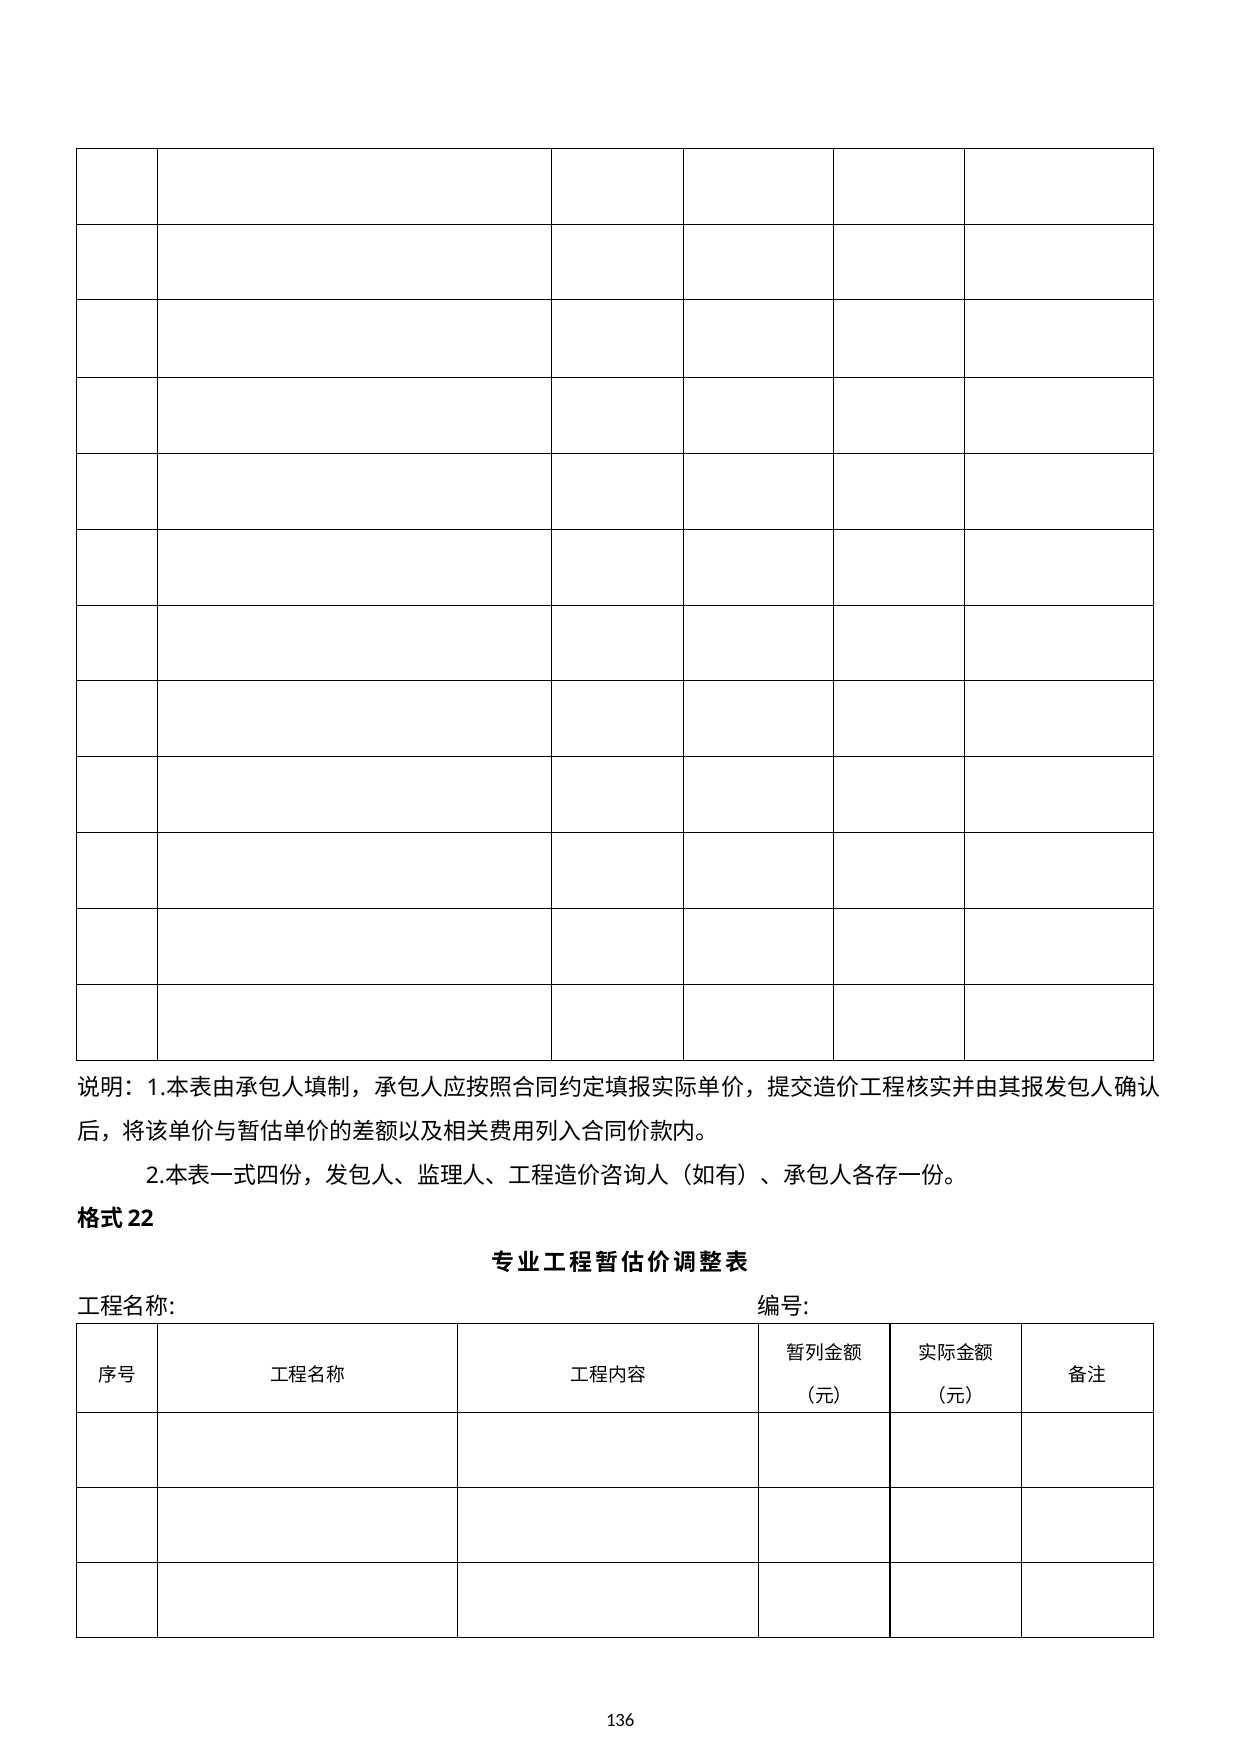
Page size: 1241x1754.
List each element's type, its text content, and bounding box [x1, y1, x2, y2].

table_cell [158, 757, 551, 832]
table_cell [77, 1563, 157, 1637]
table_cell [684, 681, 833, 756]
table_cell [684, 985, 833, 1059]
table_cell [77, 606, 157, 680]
text 说明：1.本表由承包人填制，承包人应按照合同约定填报实际单价，提交造价工程核实并由其报发包人确认后，将该单价与暂估单价的差额以及相关费用列入合同价款内。 [77, 1061, 1163, 1148]
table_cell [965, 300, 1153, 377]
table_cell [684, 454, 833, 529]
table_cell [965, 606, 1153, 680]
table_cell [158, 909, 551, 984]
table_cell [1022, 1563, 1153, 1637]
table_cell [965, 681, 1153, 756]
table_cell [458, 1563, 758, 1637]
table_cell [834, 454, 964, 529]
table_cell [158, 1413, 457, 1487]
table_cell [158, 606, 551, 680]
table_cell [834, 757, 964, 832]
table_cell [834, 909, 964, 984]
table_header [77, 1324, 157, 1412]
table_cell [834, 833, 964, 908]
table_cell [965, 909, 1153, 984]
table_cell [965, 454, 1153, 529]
text 工程名称: 编号: [77, 1279, 1163, 1323]
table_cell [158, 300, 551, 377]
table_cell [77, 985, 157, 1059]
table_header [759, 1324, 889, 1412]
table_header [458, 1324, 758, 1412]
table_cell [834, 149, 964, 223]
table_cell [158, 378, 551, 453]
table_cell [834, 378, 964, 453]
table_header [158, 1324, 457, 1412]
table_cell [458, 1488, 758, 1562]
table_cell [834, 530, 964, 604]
list 格式22 [77, 1192, 1163, 1236]
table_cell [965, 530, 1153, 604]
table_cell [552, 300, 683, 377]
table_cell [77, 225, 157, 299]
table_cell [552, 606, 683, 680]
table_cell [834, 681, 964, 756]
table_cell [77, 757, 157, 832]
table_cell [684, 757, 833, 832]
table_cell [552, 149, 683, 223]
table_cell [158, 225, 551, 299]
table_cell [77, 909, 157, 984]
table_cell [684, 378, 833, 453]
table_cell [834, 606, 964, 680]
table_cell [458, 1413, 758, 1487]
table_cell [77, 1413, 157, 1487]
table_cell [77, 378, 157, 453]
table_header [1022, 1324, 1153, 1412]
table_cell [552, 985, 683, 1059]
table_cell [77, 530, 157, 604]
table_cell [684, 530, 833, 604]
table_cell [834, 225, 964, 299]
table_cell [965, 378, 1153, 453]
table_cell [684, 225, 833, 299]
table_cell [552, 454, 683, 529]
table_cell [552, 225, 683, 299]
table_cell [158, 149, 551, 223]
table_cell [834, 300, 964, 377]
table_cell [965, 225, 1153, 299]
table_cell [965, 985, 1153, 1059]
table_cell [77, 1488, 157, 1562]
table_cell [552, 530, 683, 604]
text 2.本表一式四份，发包人、监理人、工程造价咨询人（如有）、承包人各存一份。 [77, 1148, 1163, 1192]
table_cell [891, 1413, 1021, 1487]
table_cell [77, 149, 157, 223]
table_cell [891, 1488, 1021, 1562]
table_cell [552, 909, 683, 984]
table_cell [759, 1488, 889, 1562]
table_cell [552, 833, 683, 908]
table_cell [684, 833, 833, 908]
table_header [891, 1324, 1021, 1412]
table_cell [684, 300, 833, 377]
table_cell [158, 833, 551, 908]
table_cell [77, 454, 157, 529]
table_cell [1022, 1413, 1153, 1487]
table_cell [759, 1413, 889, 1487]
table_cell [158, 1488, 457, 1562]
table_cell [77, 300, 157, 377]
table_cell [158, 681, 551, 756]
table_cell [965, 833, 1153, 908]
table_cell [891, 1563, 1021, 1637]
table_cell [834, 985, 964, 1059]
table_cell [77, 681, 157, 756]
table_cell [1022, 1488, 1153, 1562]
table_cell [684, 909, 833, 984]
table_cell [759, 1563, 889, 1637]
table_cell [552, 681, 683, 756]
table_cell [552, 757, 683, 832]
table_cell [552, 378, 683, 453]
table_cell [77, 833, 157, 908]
text 专业工程暂估价调整表 [77, 1236, 1163, 1279]
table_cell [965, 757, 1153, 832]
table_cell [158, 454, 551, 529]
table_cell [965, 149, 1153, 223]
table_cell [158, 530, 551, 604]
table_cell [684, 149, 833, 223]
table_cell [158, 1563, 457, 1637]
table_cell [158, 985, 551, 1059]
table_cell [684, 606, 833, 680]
